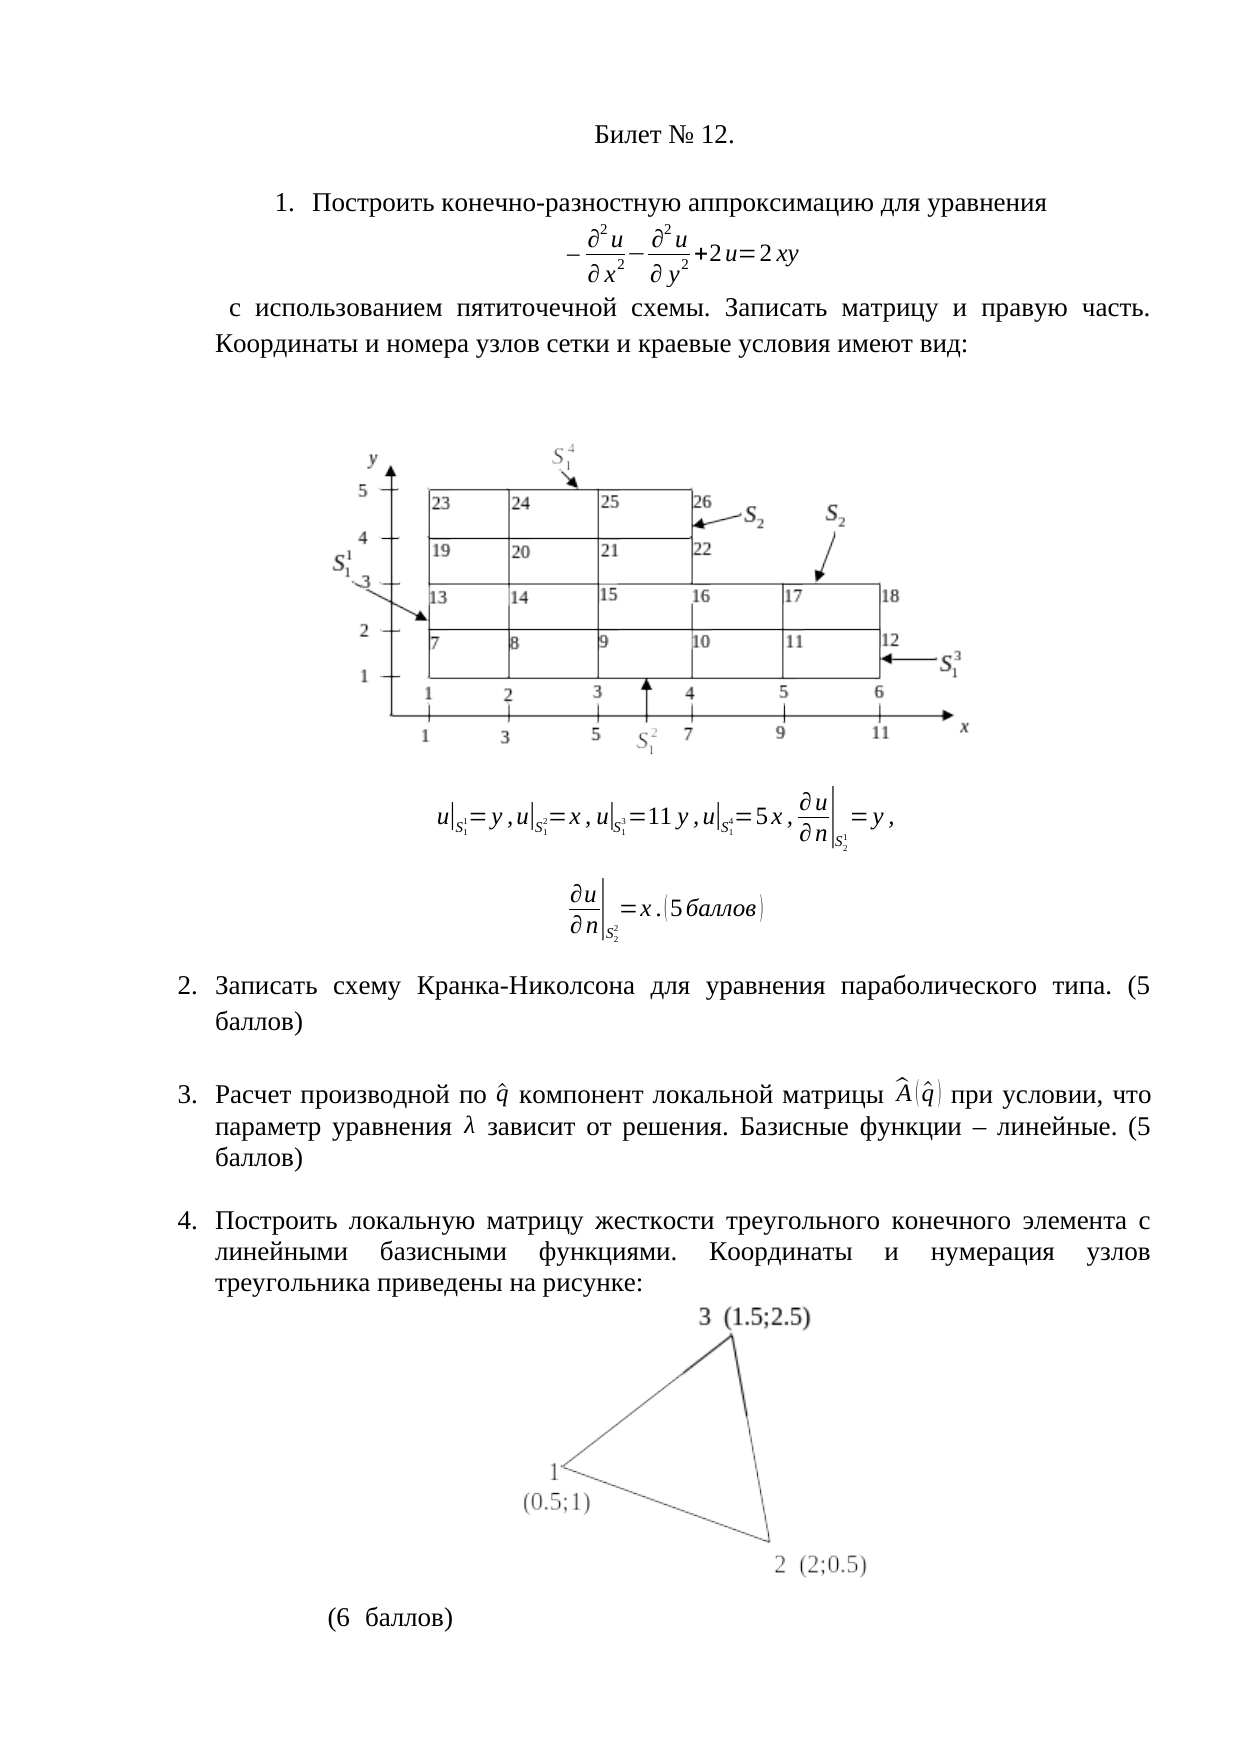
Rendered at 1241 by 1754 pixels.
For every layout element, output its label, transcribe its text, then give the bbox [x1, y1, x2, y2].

list Построить конечно-разностную аппроксимацию для уравнения [177, 186, 1152, 287]
list Построить локальную матрицу жесткости треугольного конечного элемента с линейными базисными функциями. Координаты и нумерация узлов треугольника приведены на рисунке: [177, 1204, 1152, 1297]
text Билет № 12. [177, 118, 1152, 149]
list Записать схему Кранка-Николсона для уравнения параболического типа. (5 баллов) [177, 969, 1152, 1036]
list Расчет производной по компонент локальной матрицы при условии, что параметр уравнения зависит от решения. Базисные функции – линейные. (5 баллов) [177, 1076, 1152, 1173]
list с использованием пятиточечной схемы. Записать матрицу и правую часть. Координаты и номера узлов сетки и краевые условия имеют вид: [215, 291, 1152, 358]
list баллов) [327, 1601, 1152, 1633]
